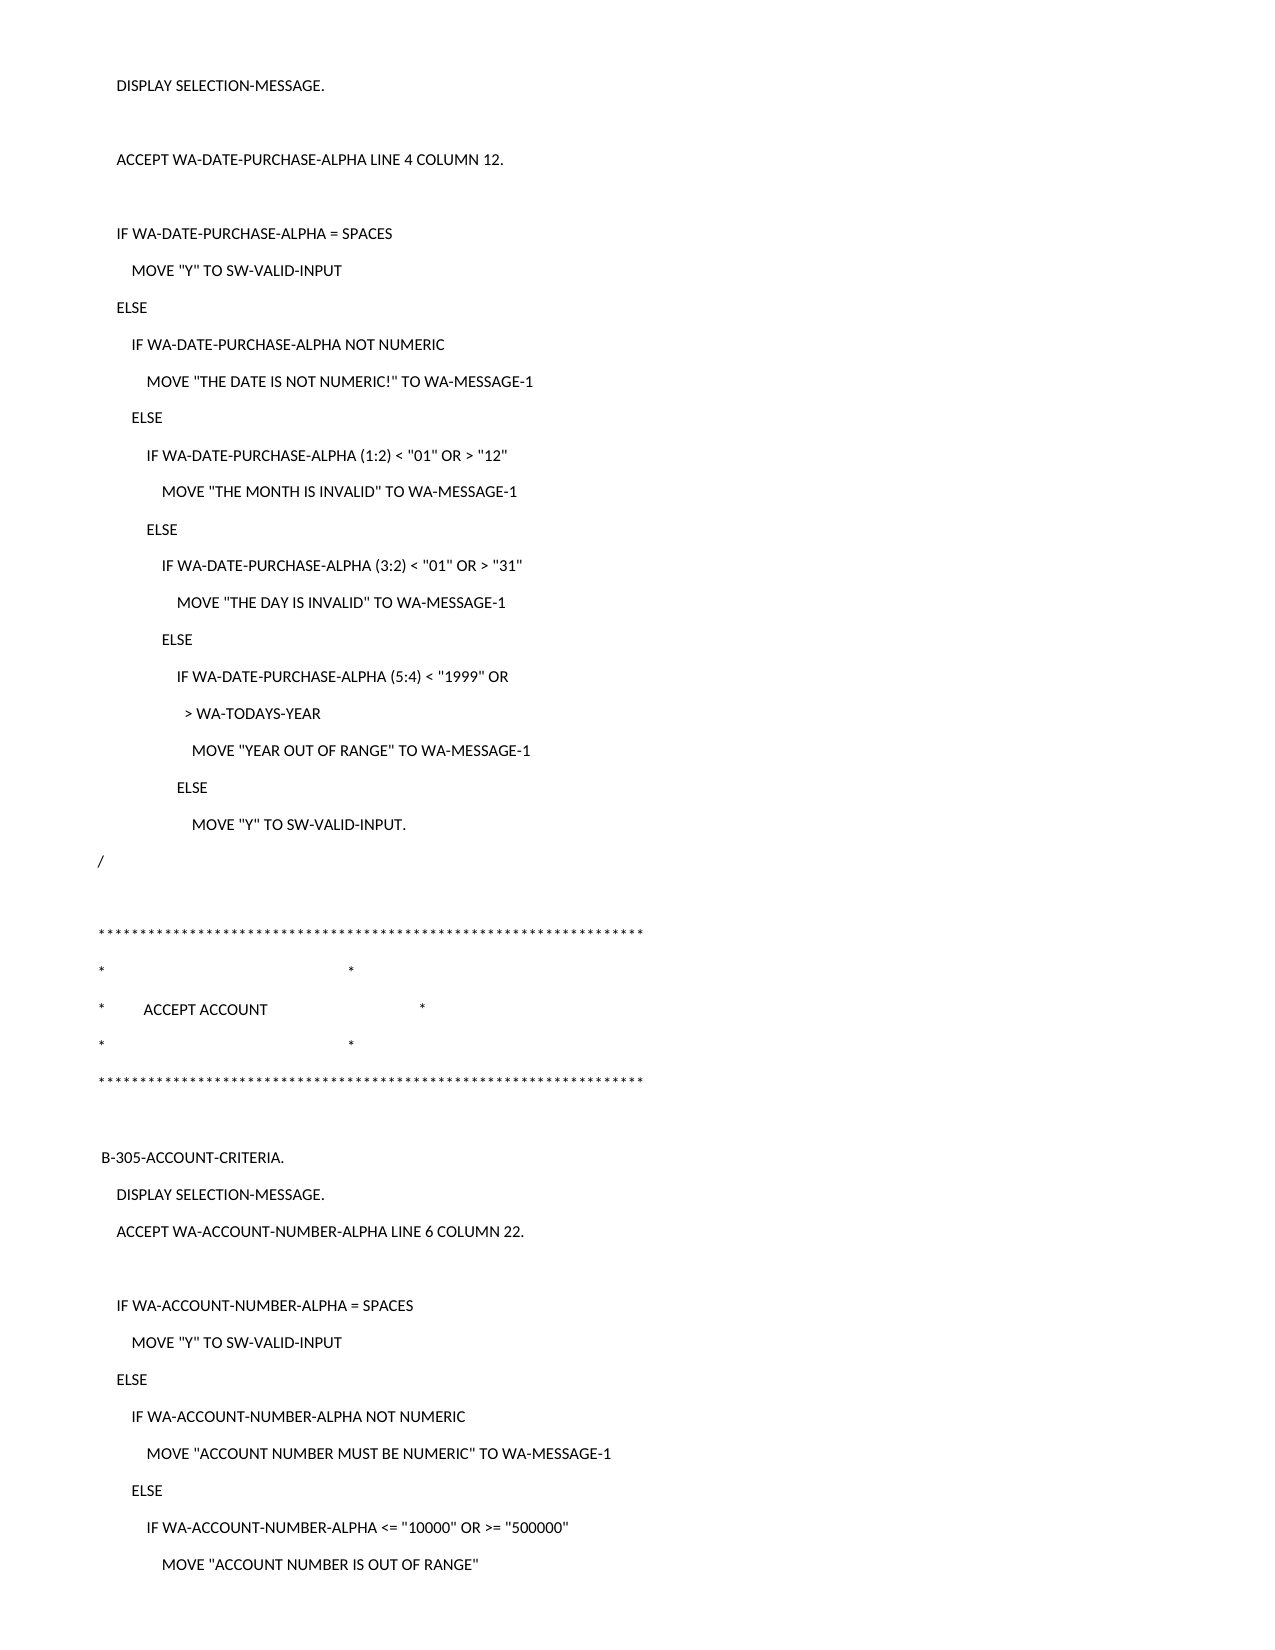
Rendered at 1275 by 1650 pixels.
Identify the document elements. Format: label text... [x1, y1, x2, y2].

text MOVE "Y" TO SW-VALID-INPUT [75, 1332, 1200, 1353]
text IF WA-ACCOUNT-NUMBER-ALPHA = SPACES [75, 1295, 1200, 1316]
text DISPLAY SELECTION-MESSAGE. [75, 1184, 1200, 1205]
text MOVE "YEAR OUT OF RANGE" TO WA-MESSAGE-1 [75, 741, 1200, 761]
text ELSE [75, 408, 1200, 428]
text ELSE [75, 1369, 1200, 1389]
text IF WA-DATE-PURCHASE-ALPHA (5:4) < "1999" OR [75, 667, 1200, 687]
text ELSE [75, 297, 1200, 317]
text ****************************************************************** [75, 926, 1200, 946]
text DISPLAY SELECTION-MESSAGE. [75, 75, 1200, 95]
text ELSE [75, 519, 1200, 539]
text ELSE [75, 778, 1200, 798]
text MOVE "Y" TO SW-VALID-INPUT. [75, 814, 1200, 835]
text IF WA-DATE-PURCHASE-ALPHA NOT NUMERIC [75, 334, 1200, 354]
text ACCEPT WA-DATE-PURCHASE-ALPHA LINE 4 COLUMN 12. [75, 149, 1200, 169]
text IF WA-DATE-PURCHASE-ALPHA = SPACES [75, 223, 1200, 243]
text IF WA-ACCOUNT-NUMBER-ALPHA <= "10000" OR >= "500000" [75, 1517, 1200, 1537]
text * ACCEPT ACCOUNT * [75, 999, 1200, 1020]
text IF WA-DATE-PURCHASE-ALPHA (3:2) < "01" OR > "31" [75, 556, 1200, 576]
text > WA-TODAYS-YEAR [75, 704, 1200, 724]
text * * [75, 962, 1200, 983]
text MOVE "ACCOUNT NUMBER MUST BE NUMERIC" TO WA-MESSAGE-1 [75, 1443, 1200, 1463]
text MOVE "ACCOUNT NUMBER IS OUT OF RANGE" [75, 1554, 1200, 1574]
text / [75, 852, 1200, 872]
text ****************************************************************** [75, 1073, 1200, 1094]
text MOVE "THE DATE IS NOT NUMERIC!" TO WA-MESSAGE-1 [75, 371, 1200, 391]
text MOVE "THE DAY IS INVALID" TO WA-MESSAGE-1 [75, 593, 1200, 613]
text * * [75, 1036, 1200, 1057]
text ELSE [75, 1480, 1200, 1501]
text B-305-ACCOUNT-CRITERIA. [75, 1147, 1200, 1168]
text MOVE "THE MONTH IS INVALID" TO WA-MESSAGE-1 [75, 482, 1200, 502]
text MOVE "Y" TO SW-VALID-INPUT [75, 260, 1200, 280]
text ELSE [75, 630, 1200, 650]
text ACCEPT WA-ACCOUNT-NUMBER-ALPHA LINE 6 COLUMN 22. [75, 1221, 1200, 1242]
text IF WA-DATE-PURCHASE-ALPHA (1:2) < "01" OR > "12" [75, 445, 1200, 465]
text IF WA-ACCOUNT-NUMBER-ALPHA NOT NUMERIC [75, 1406, 1200, 1427]
